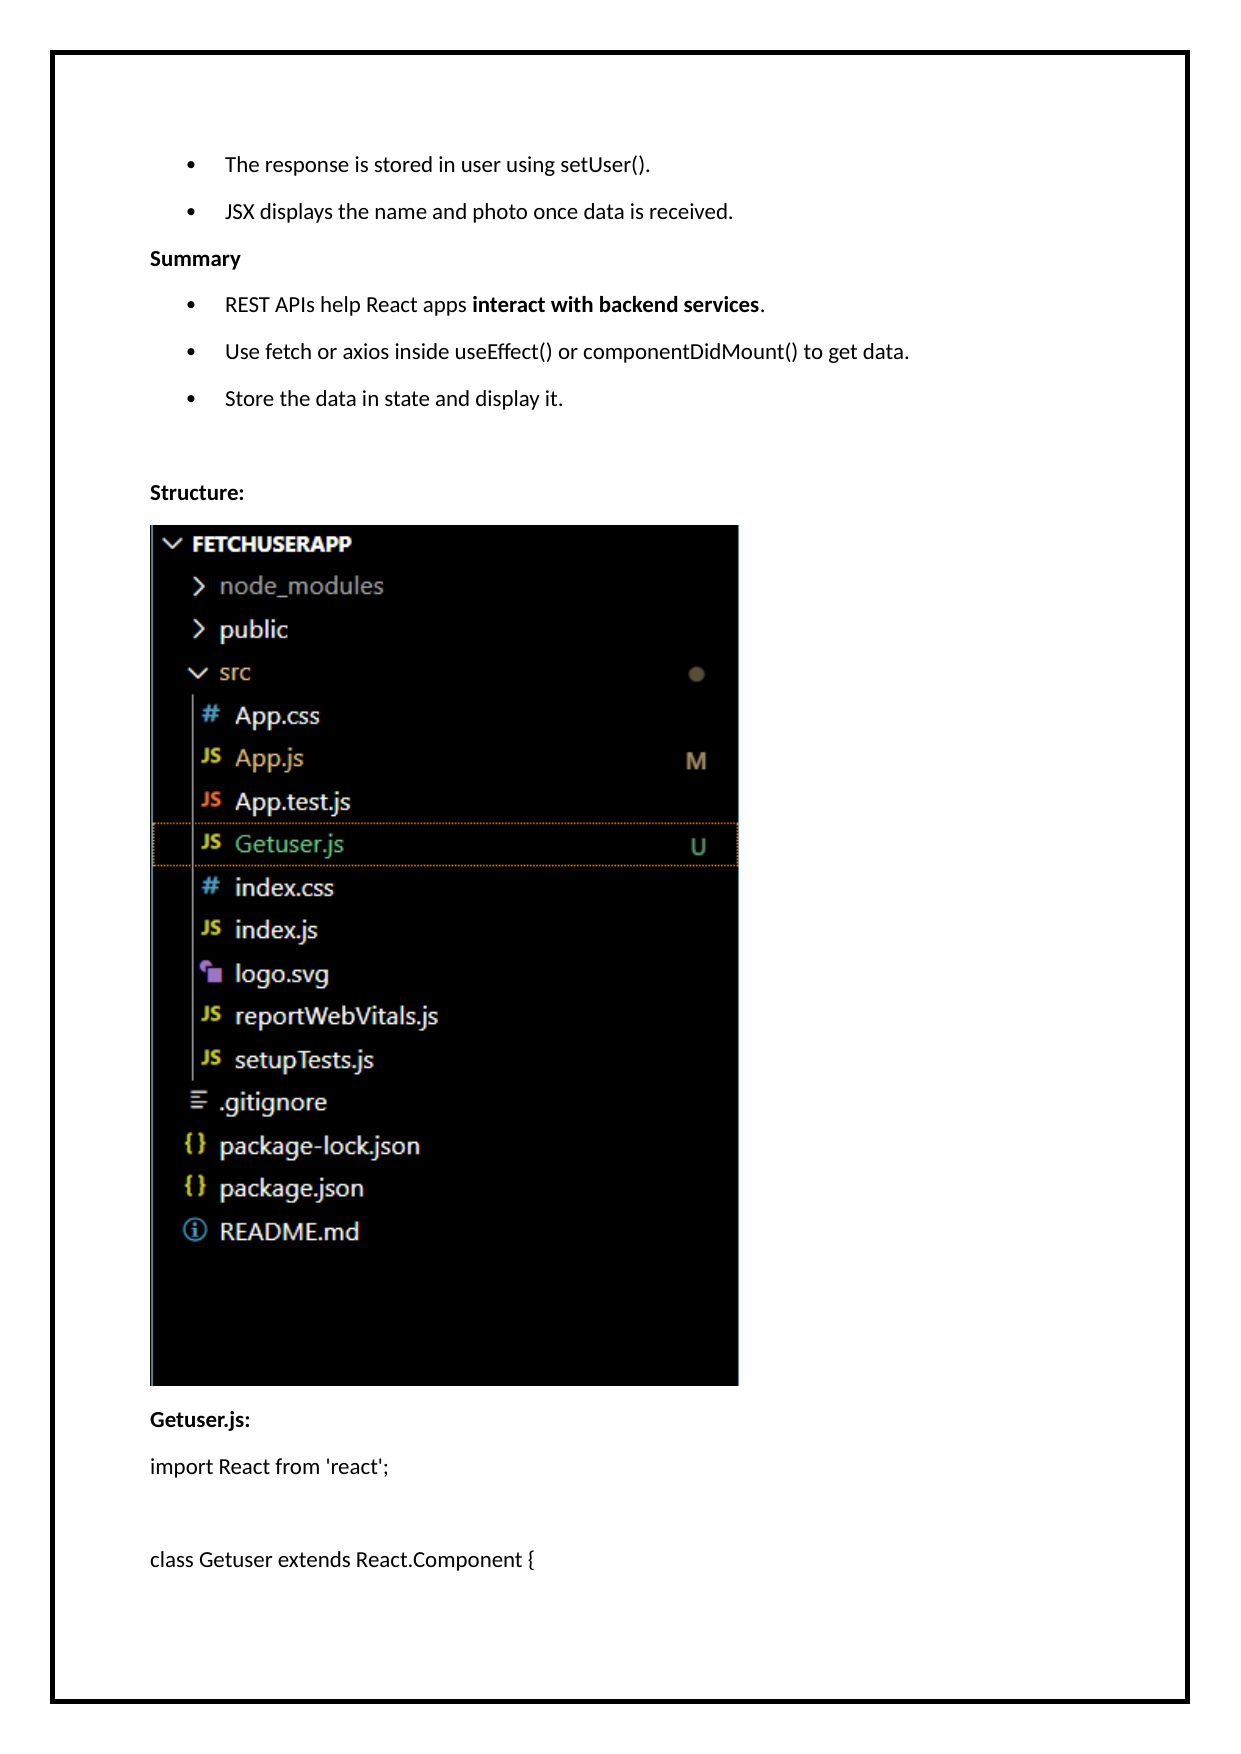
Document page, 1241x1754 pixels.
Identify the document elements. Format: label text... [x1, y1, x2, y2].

list JSX displays the name and photo once data is received. [187, 197, 1090, 225]
text class Getuser extends React.Component { [150, 1546, 1090, 1573]
text Summary [150, 244, 1090, 272]
text Getuser.js: [150, 1405, 1090, 1433]
list REST APIs help React apps interact with backend services. [187, 291, 1090, 319]
text import React from 'react'; [150, 1452, 1090, 1480]
list The response is stored in user using setUser(). [187, 150, 1090, 178]
picture [150, 525, 740, 1386]
list Store the data in state and display it. [187, 384, 1090, 412]
list Use fetch or axios inside useEffect() or componentDidMount() to get data. [187, 337, 1090, 366]
text Structure: [150, 478, 1090, 506]
